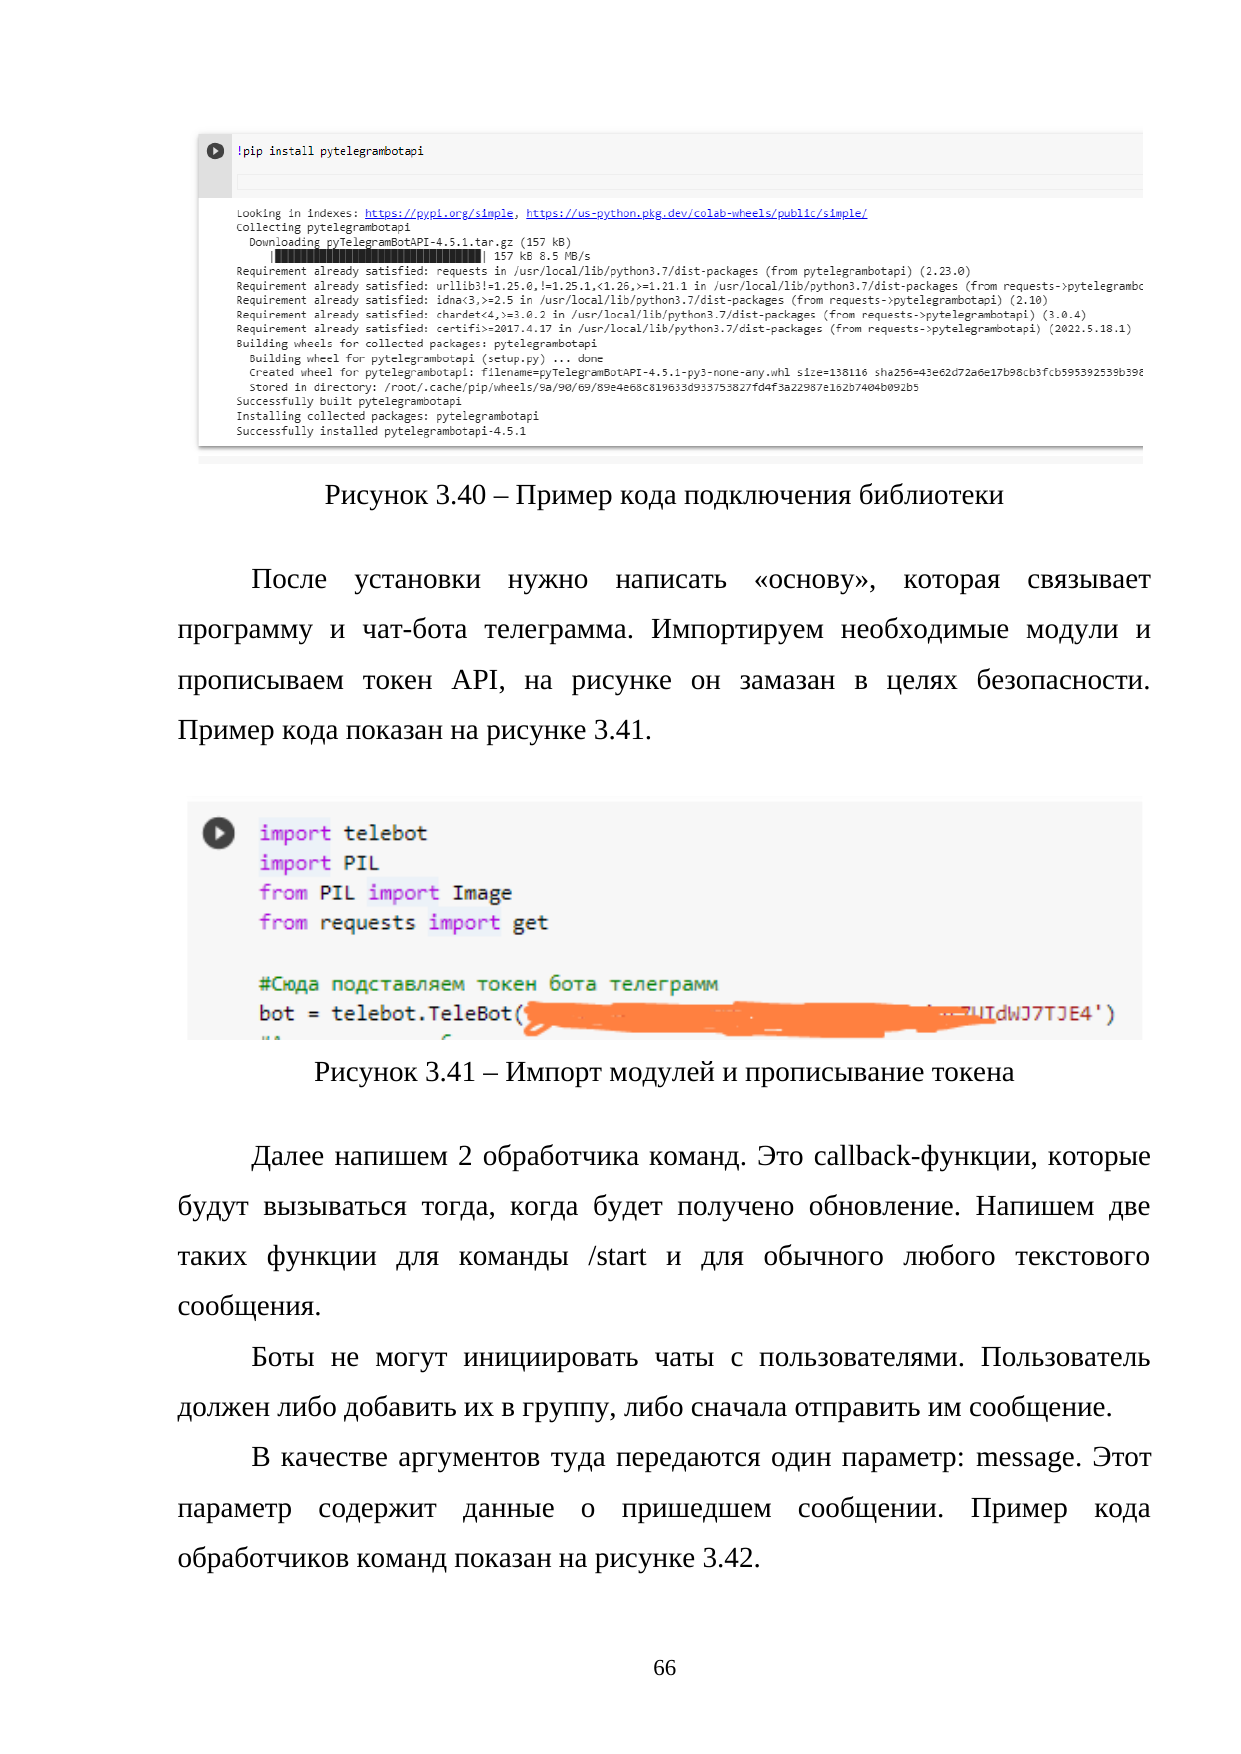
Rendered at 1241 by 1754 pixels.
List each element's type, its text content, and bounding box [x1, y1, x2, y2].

list После установки нужно написать «основу», которая связывает программу и чат-бота телеграмма. Импортируем необходимые модули и прописываем токен API, на рисунке он замазан в целях безопасности. Пример кода показан на рисунке 3.41. [177, 561, 1152, 746]
picture [185, 118, 1143, 464]
list Далее напишем 2 обработчика команд. Это callback-функции, которые будут вызываться тогда, когда будет получено обновление. Напишем две таких функции для команды /start и для обычного любого текстового сообщения. [177, 1138, 1152, 1322]
list Рисунок 3.41 – Импорт модулей и прописывание токена [177, 1054, 1152, 1087]
list В качестве аргументов туда передаются один параметр: message. Этот параметр содержит данные о пришедшем сообщении. Пример кода обработчиков команд показан на рисунке 3.42. [177, 1439, 1152, 1574]
picture [186, 796, 1143, 1040]
list Боты не могут инициировать чаты с пользователями. Пользователь должен либо добавить их в группу, либо сначала отправить им сообщение. [177, 1339, 1152, 1423]
list Рисунок 3.40 – Пример кода подключения библиотеки [177, 477, 1152, 511]
